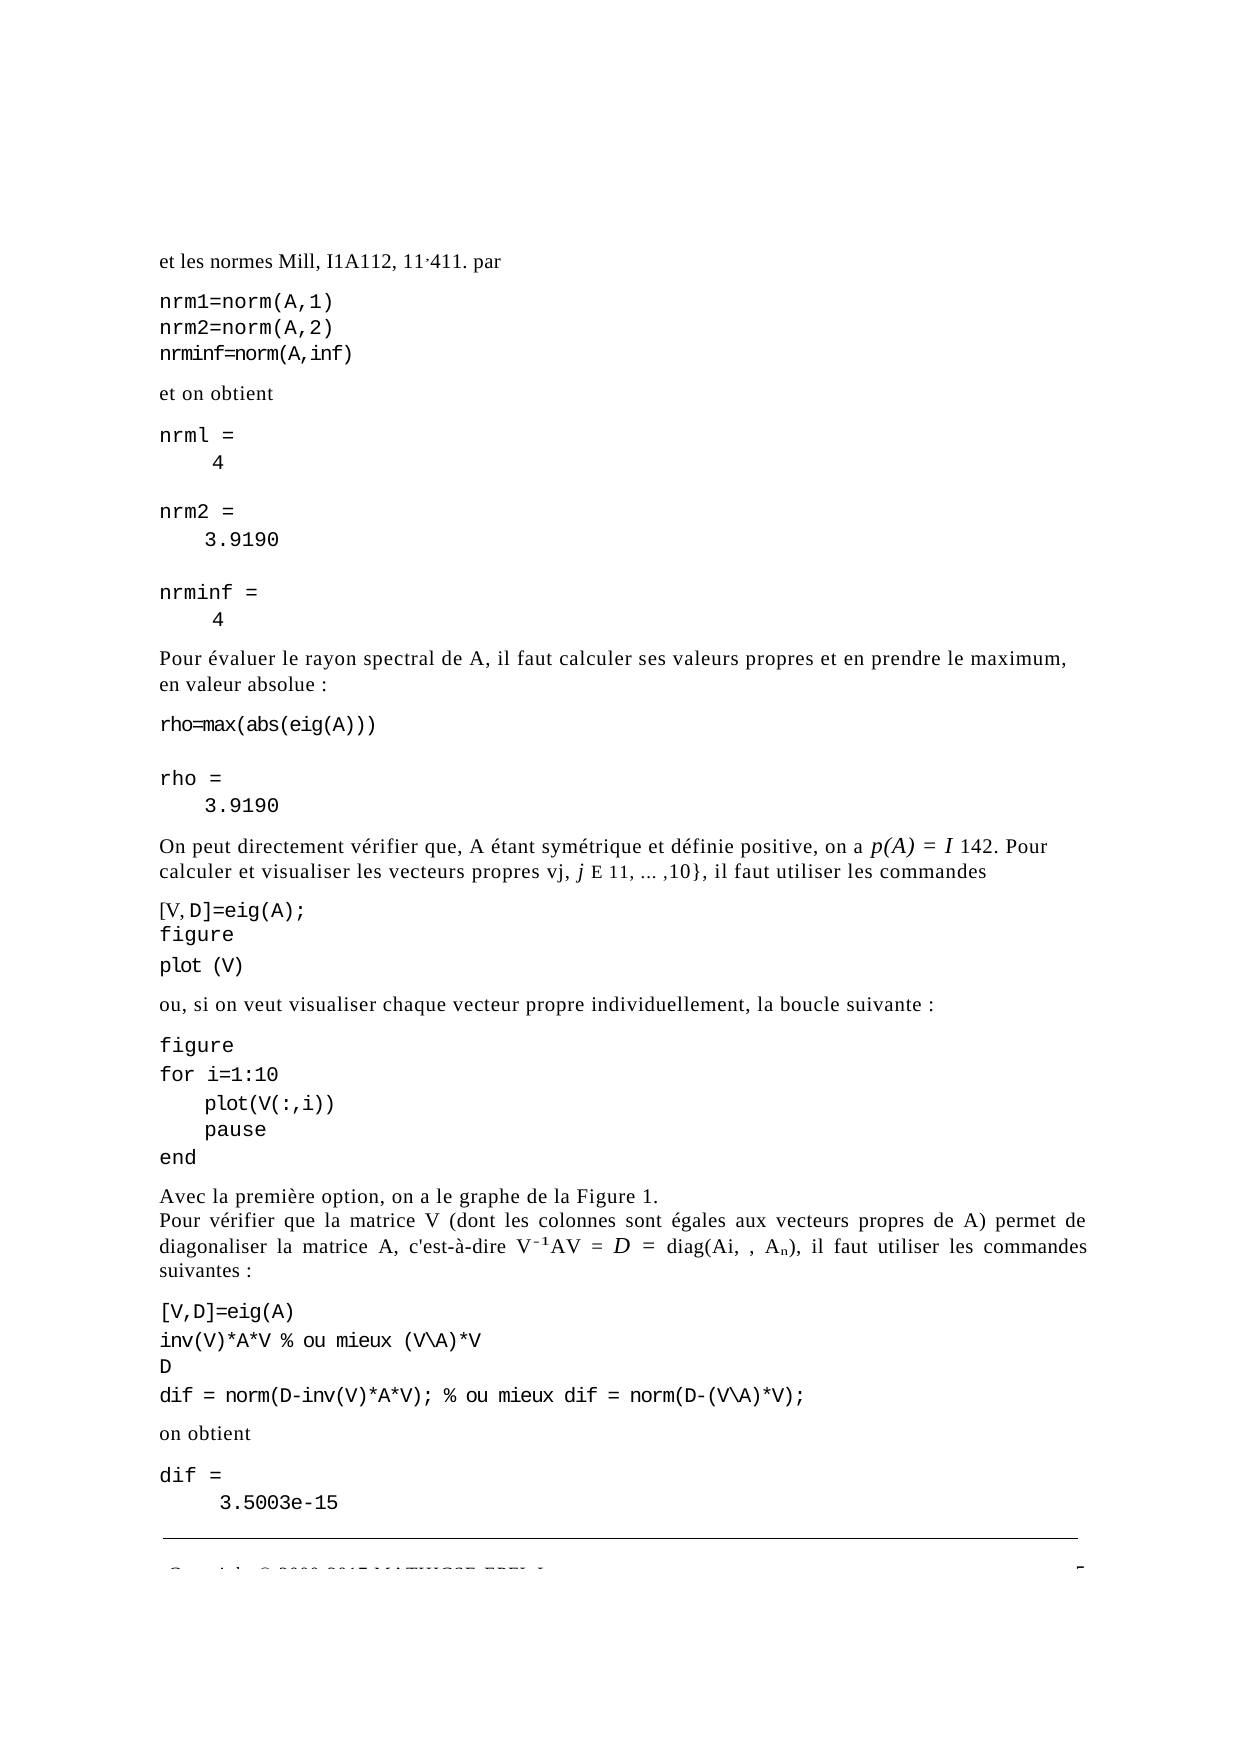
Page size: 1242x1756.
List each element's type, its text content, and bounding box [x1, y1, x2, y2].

text Pour évaluer le rayon spectral de A, il faut calculer ses valeurs propres et en prendre le maximum, en valeur absolue : [159, 646, 1088, 696]
text nrminf = [159, 584, 1095, 604]
text nrm1=norm(A,1) nrm2=norm(A,2) nrminf=norm(A,inf) [159, 291, 368, 366]
text 3.5003e-15 [219, 1494, 1095, 1514]
text rho=max(abs(eig(A))) [159, 714, 1095, 737]
text nrml = [159, 427, 1095, 446]
text ou, si on veut visualiser chaque vecteur propre individuellement, la boucle suivante : [159, 992, 1095, 1016]
text 3.9190 [204, 797, 1095, 817]
text nrm2 = [159, 503, 1095, 523]
text plot(V(:,i)) pause [204, 1093, 345, 1143]
text 4 [212, 454, 1095, 473]
text [V, D]=eig(A); figure [159, 898, 323, 948]
text D [159, 1358, 1095, 1377]
text on obtient [159, 1424, 1095, 1444]
text et on obtient [159, 384, 1095, 404]
text rho = [159, 769, 1095, 789]
text figure [159, 1035, 1095, 1059]
text On peut directement vérifier que, A étant symétrique et définie positive, on a p(A) = I 142. Pour calculer et visualiser les vecteurs propres vj, j E 11, ... ,10}, il faut utiliser les commandes [159, 832, 1088, 883]
text [V,D]=eig(A) [159, 1301, 1095, 1324]
text for i=1:10 [159, 1066, 1095, 1086]
text Pour vérifier que la matrice V (dont les colonnes sont égales aux vecteurs propres de A) permet de diagonaliser la matrice A, c'est-à-dire V-1AV = D = diag(Ai, , An), il faut utiliser les commandes suivantes : [159, 1208, 1088, 1282]
text 3.9190 [204, 530, 1095, 550]
text dif = norm(D-inv(V)*A*V); % ou mieux dif = norm(D-(V\A)*V); [159, 1385, 1095, 1409]
text plot (V) [159, 955, 1095, 979]
text 4 [212, 611, 1095, 631]
text et les normes Mill, I1A112, 11,411. par [159, 249, 1095, 273]
text Avec la première option, on a le graphe de la Figure 1. [159, 1183, 1095, 1208]
text inv(V)*A*V % ou mieux (V\A)*V [159, 1331, 1095, 1354]
text dif = [159, 1467, 1095, 1486]
text end [159, 1149, 1095, 1168]
